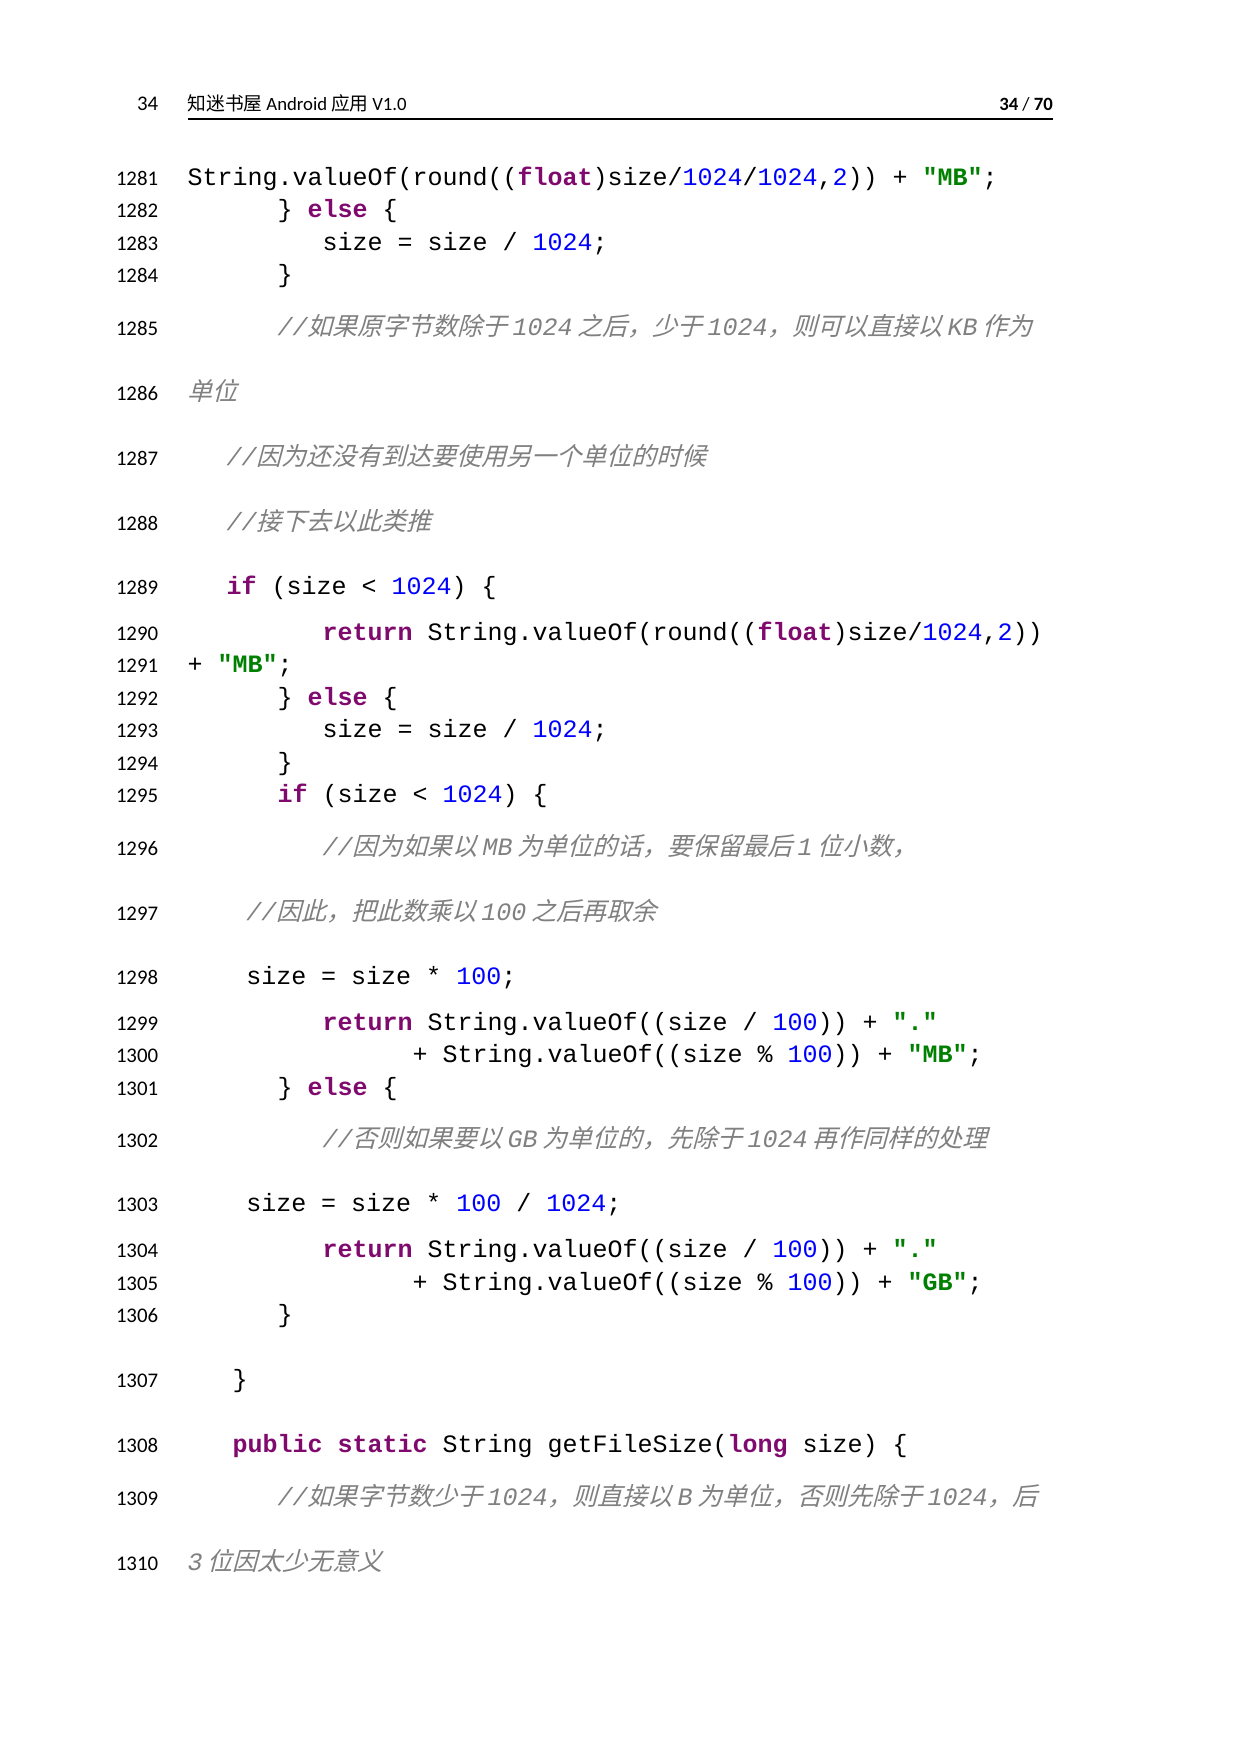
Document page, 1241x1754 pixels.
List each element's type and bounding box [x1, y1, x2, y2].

text [187, 162, 1053, 1592]
